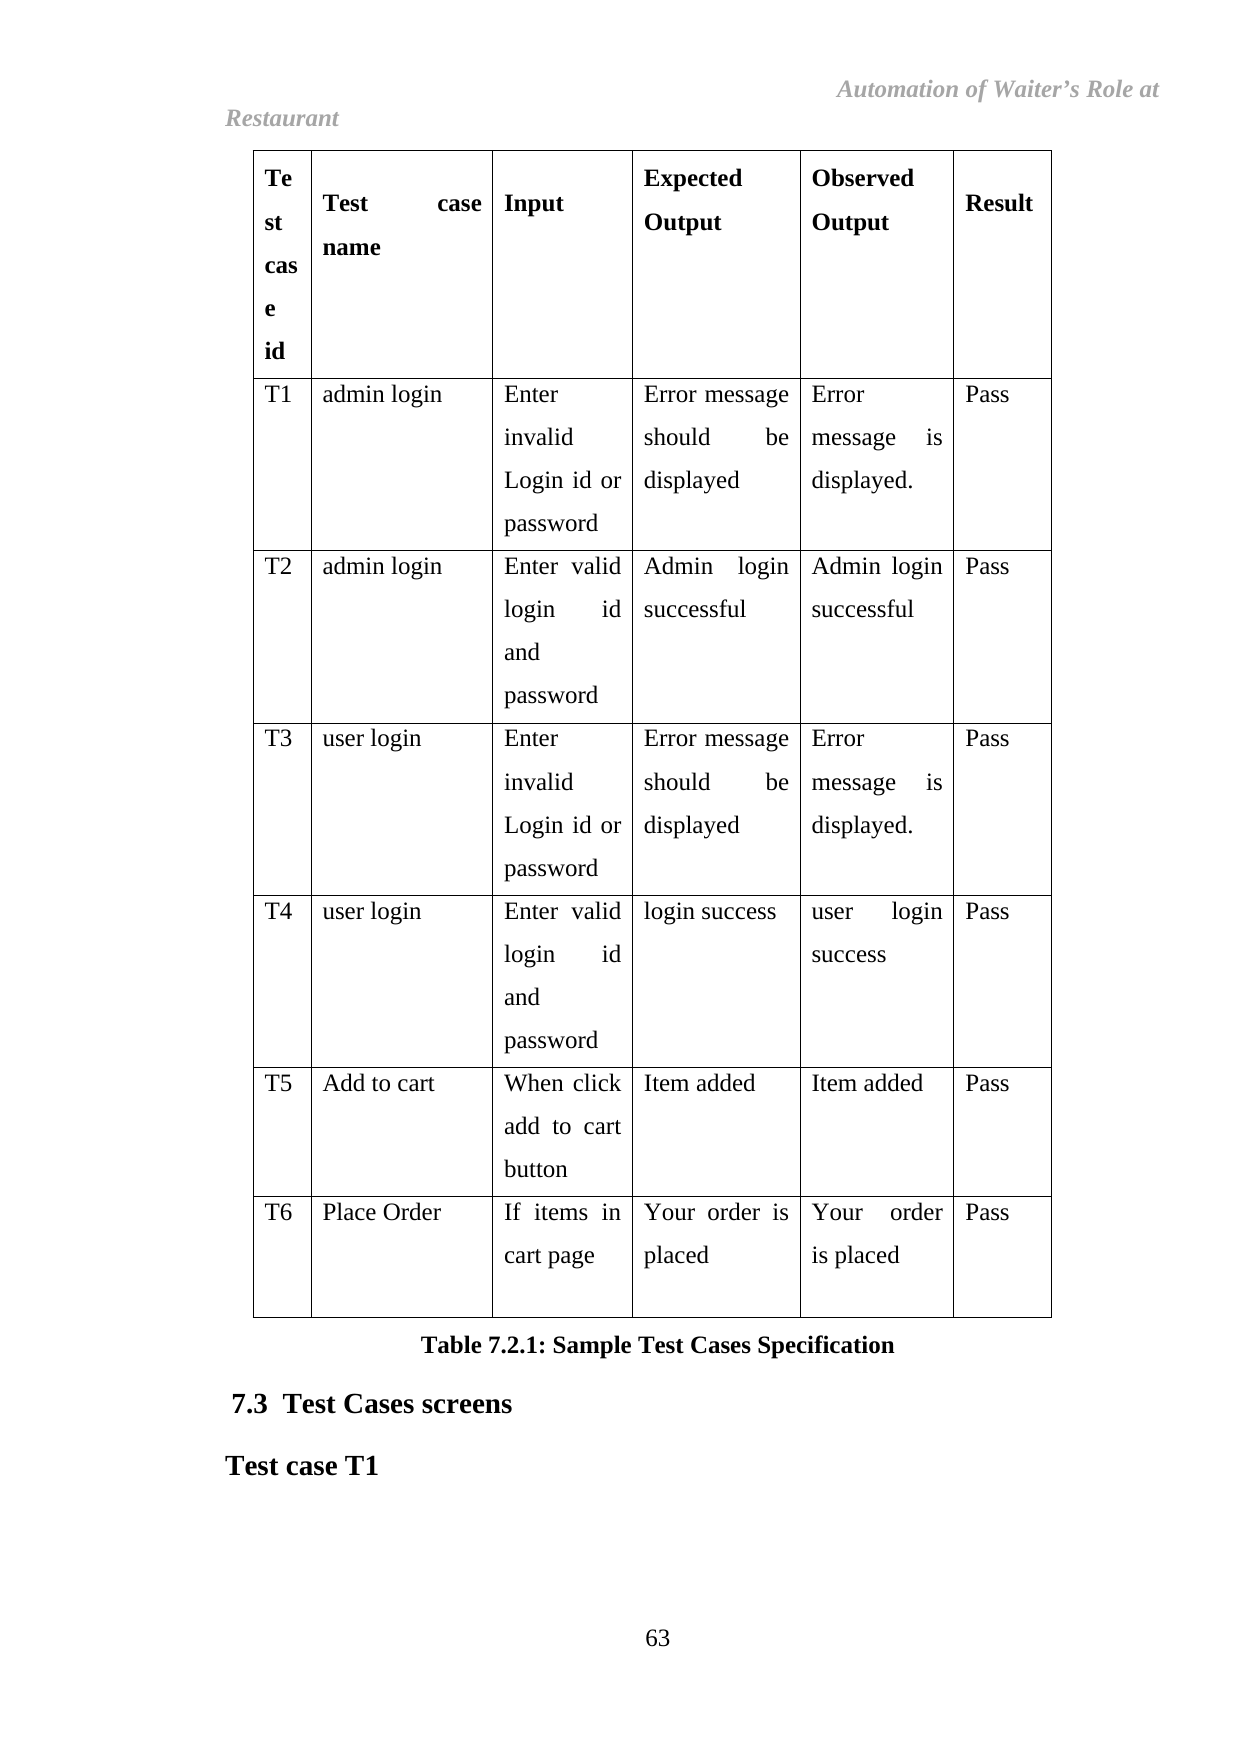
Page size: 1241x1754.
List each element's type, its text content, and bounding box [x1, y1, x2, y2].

table_cell Pass [954, 1068, 1051, 1196]
table_cell user login [312, 896, 492, 1067]
table_cell Enter invalid Login id or password [493, 379, 632, 550]
table_cell Item added [633, 1068, 800, 1196]
text 7.3 Test Cases screens [225, 1386, 1090, 1419]
table_cell Error message is displayed. [801, 724, 953, 895]
table_cell T2 [254, 551, 311, 722]
table_header Test case id [254, 151, 311, 378]
table_header Test case name [312, 151, 492, 378]
table_cell Pass [954, 379, 1051, 550]
table_cell user login [312, 724, 492, 895]
table_cell Error message is displayed. [801, 379, 953, 550]
table_cell T3 [254, 724, 311, 895]
table_cell Pass [954, 724, 1051, 895]
table_cell Pass [954, 896, 1051, 1067]
table_cell Add to cart [312, 1068, 492, 1196]
table_cell login success [633, 896, 800, 1067]
table_cell Your order is placed [801, 1197, 953, 1317]
table_cell Enter valid login id and password [493, 551, 632, 722]
table_header Expected Output [633, 151, 800, 378]
table_cell When click add to cart button [493, 1068, 632, 1196]
table_cell Place Order [312, 1197, 492, 1317]
table_cell Pass [954, 551, 1051, 722]
table_cell Admin login successful [801, 551, 953, 722]
table_cell Pass [954, 1197, 1051, 1317]
table_cell Admin login successful [633, 551, 800, 722]
table_cell Error message should be displayed [633, 724, 800, 895]
table_cell T5 [254, 1068, 311, 1196]
table_cell Enter valid login id and password [493, 896, 632, 1067]
table_cell T6 [254, 1197, 311, 1317]
table_header Observed Output [801, 151, 953, 378]
table_cell admin login [312, 379, 492, 550]
table_cell If items in cart page [493, 1197, 632, 1317]
table_cell Item added [801, 1068, 953, 1196]
table_cell T1 [254, 379, 311, 550]
table_header Result [954, 151, 1051, 378]
table_cell Your order is placed [633, 1197, 800, 1317]
table_cell admin login [312, 551, 492, 722]
table_cell user login success [801, 896, 953, 1067]
text Table 7.2.1: Sample Test Cases Specification [225, 1330, 1090, 1359]
text Test case T1 [225, 1448, 1090, 1482]
table_cell Error message should be displayed [633, 379, 800, 550]
table_cell T4 [254, 896, 311, 1067]
table_cell Enter invalid Login id or password [493, 724, 632, 895]
table_header Input [493, 151, 632, 378]
